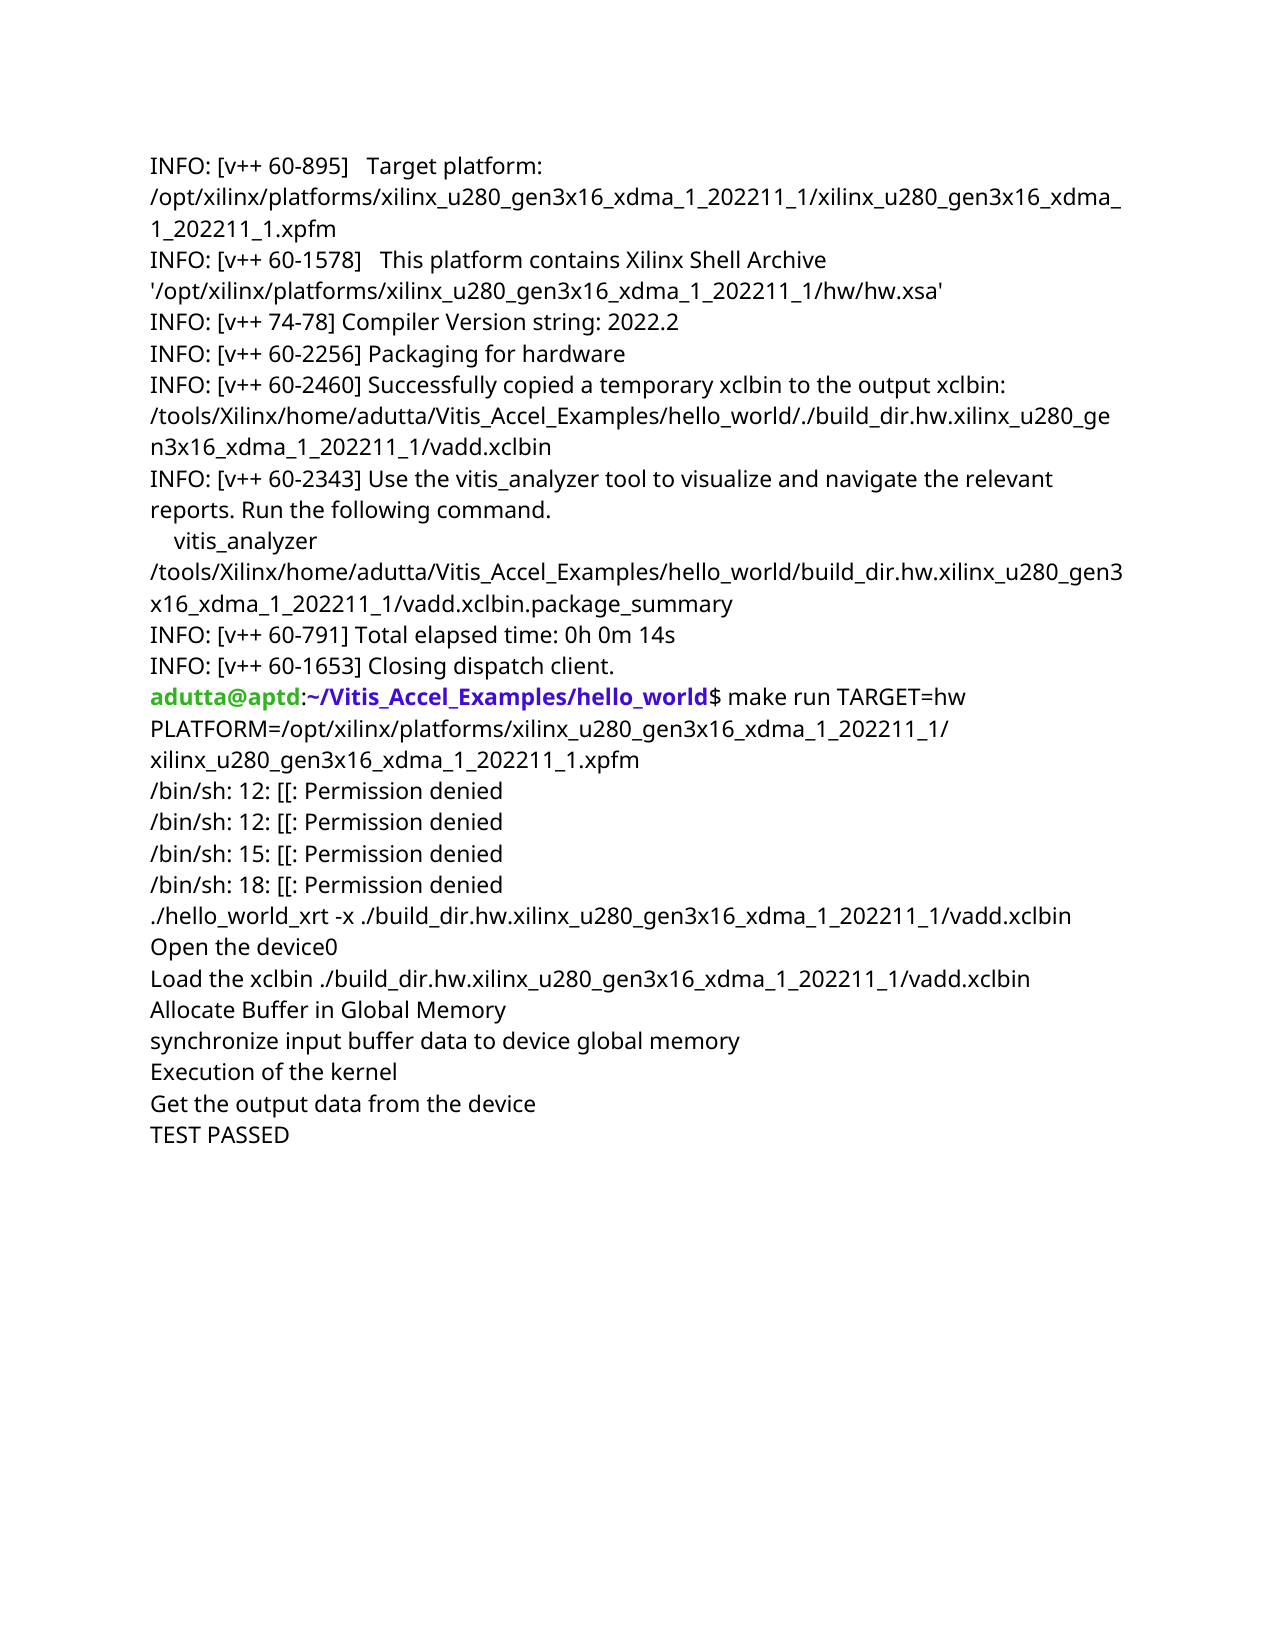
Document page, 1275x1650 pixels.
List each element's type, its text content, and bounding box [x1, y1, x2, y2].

text INFO: [v++ 60-2256] Packaging for hardware [150, 337, 1125, 369]
text INFO: [v++ 60-791] Total elapsed time: 0h 0m 14s [150, 619, 1125, 650]
text Allocate Buffer in Global Memory [150, 994, 1125, 1025]
text Open the device0 [150, 931, 1125, 962]
text /bin/sh: 12: [[: Permission denied [150, 775, 1125, 806]
text INFO: [v++ 74-78] Compiler Version string: 2022.2 [150, 306, 1125, 337]
text INFO: [v++ 60-2343] Use the vitis_analyzer tool to visualize and navigate the relevant reports. Run the following command. [150, 462, 1125, 525]
text adutta@aptd:~/Vitis_Accel_Examples/hello_world$ make run TARGET=hw PLATFORM=/opt/xilinx/platforms/xilinx_u280_gen3x16_xdma_1_202211_1/xilinx_u280_gen3x16_xdma_1_202211_1.xpfm [150, 681, 1125, 775]
text vitis_analyzer /tools/Xilinx/home/adutta/Vitis_Accel_Examples/hello_world/build_dir.hw.xilinx_u280_gen3x16_xdma_1_202211_1/vadd.xclbin.package_summary [150, 525, 1125, 619]
text synchronize input buffer data to device global memory [150, 1025, 1125, 1056]
text /bin/sh: 18: [[: Permission denied [150, 869, 1125, 900]
text Get the output data from the device [150, 1087, 1125, 1119]
text INFO: [v++ 60-1578] This platform contains Xilinx Shell Archive '/opt/xilinx/platforms/xilinx_u280_gen3x16_xdma_1_202211_1/hw/hw.xsa' [150, 244, 1125, 306]
text INFO: [v++ 60-1653] Closing dispatch client. [150, 650, 1125, 681]
text /bin/sh: 12: [[: Permission denied [150, 806, 1125, 837]
text INFO: [v++ 60-895] Target platform: /opt/xilinx/platforms/xilinx_u280_gen3x16_xdma_1_202211_1/xilinx_u280_gen3x16_xdma_1_202211_1.xpfm [150, 150, 1125, 244]
text TEST PASSED [150, 1119, 1125, 1150]
text ./hello_world_xrt -x ./build_dir.hw.xilinx_u280_gen3x16_xdma_1_202211_1/vadd.xclbin [150, 900, 1125, 931]
text Execution of the kernel [150, 1056, 1125, 1087]
text /bin/sh: 15: [[: Permission denied [150, 837, 1125, 869]
text INFO: [v++ 60-2460] Successfully copied a temporary xclbin to the output xclbin: /tools/Xilinx/home/adutta/Vitis_Accel_Examples/hello_world/./build_dir.hw.xilinx_u280_gen3x16_xdma_1_202211_1/vadd.xclbin [150, 369, 1125, 462]
text Load the xclbin ./build_dir.hw.xilinx_u280_gen3x16_xdma_1_202211_1/vadd.xclbin [150, 962, 1125, 994]
